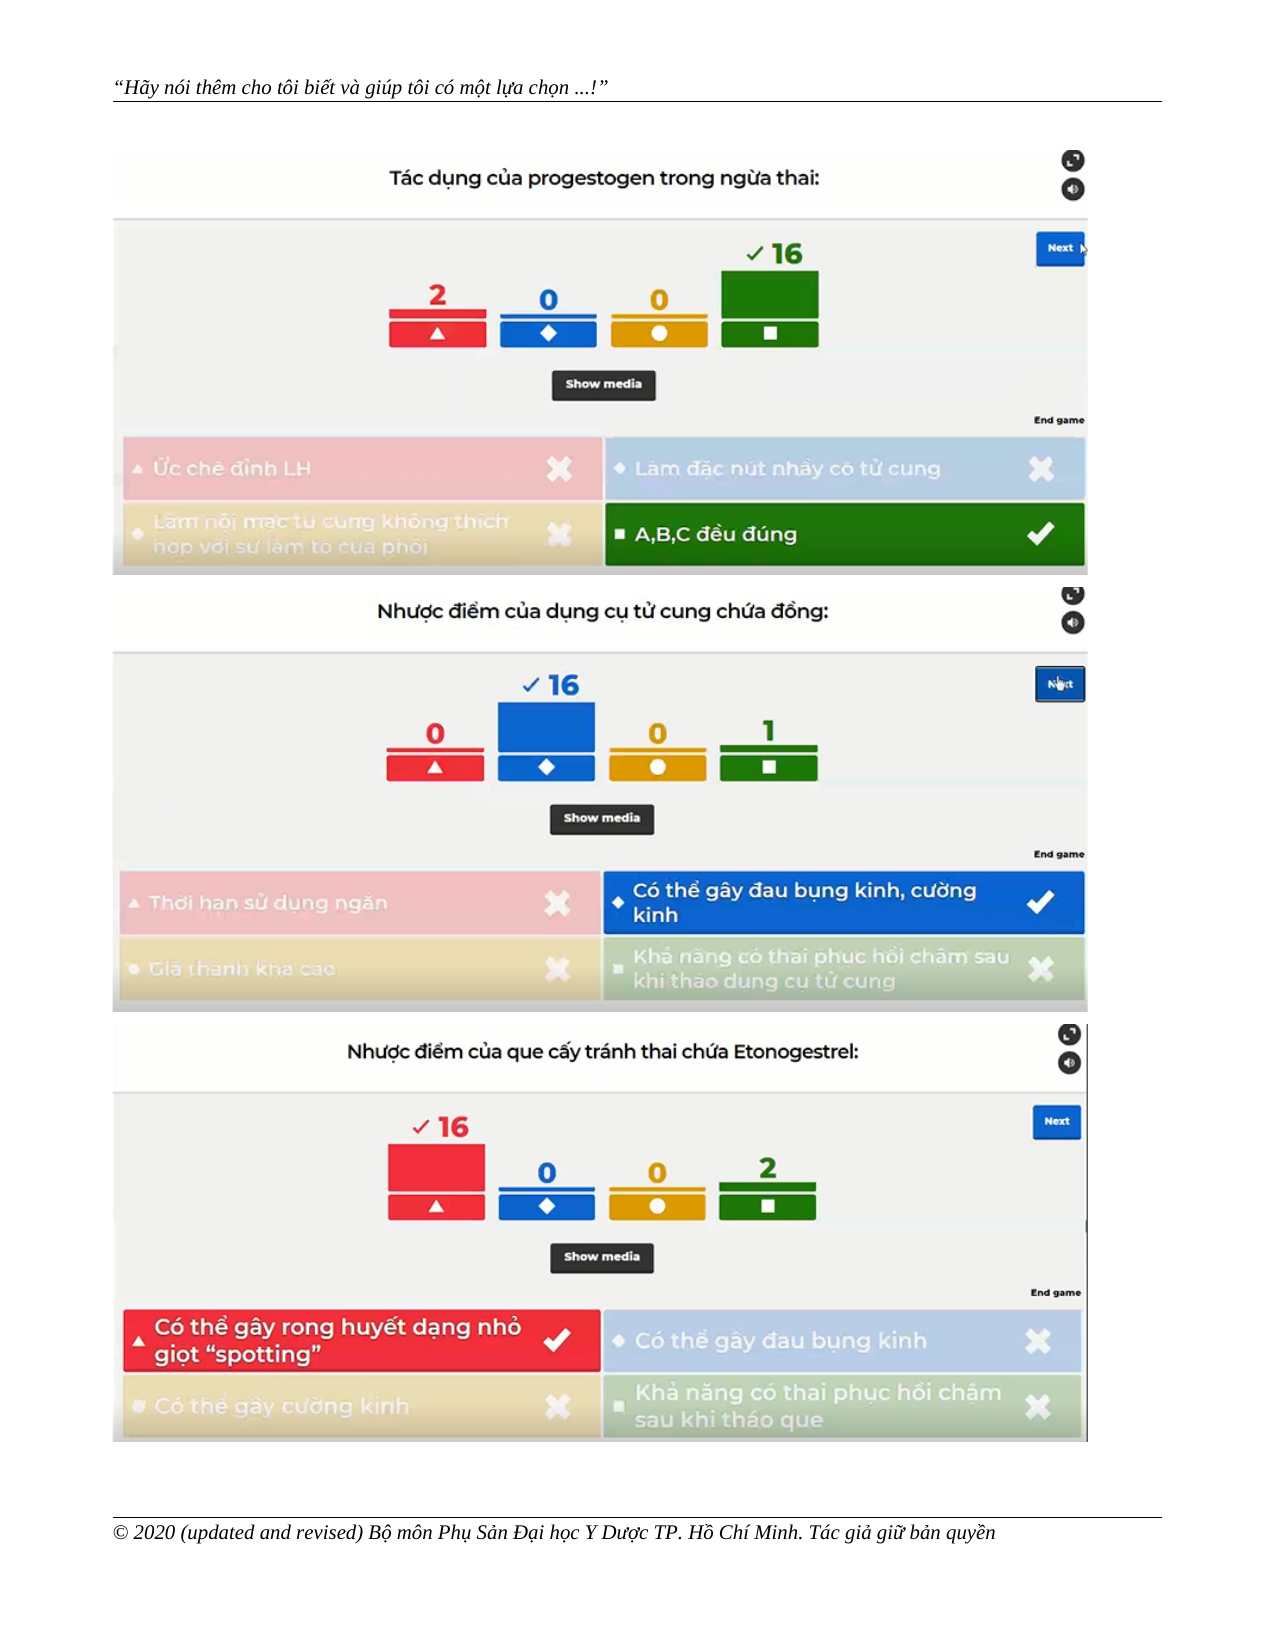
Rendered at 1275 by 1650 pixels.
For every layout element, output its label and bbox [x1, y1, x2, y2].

picture [112, 1024, 1088, 1442]
picture [112, 587, 1088, 1012]
picture [112, 150, 1088, 575]
